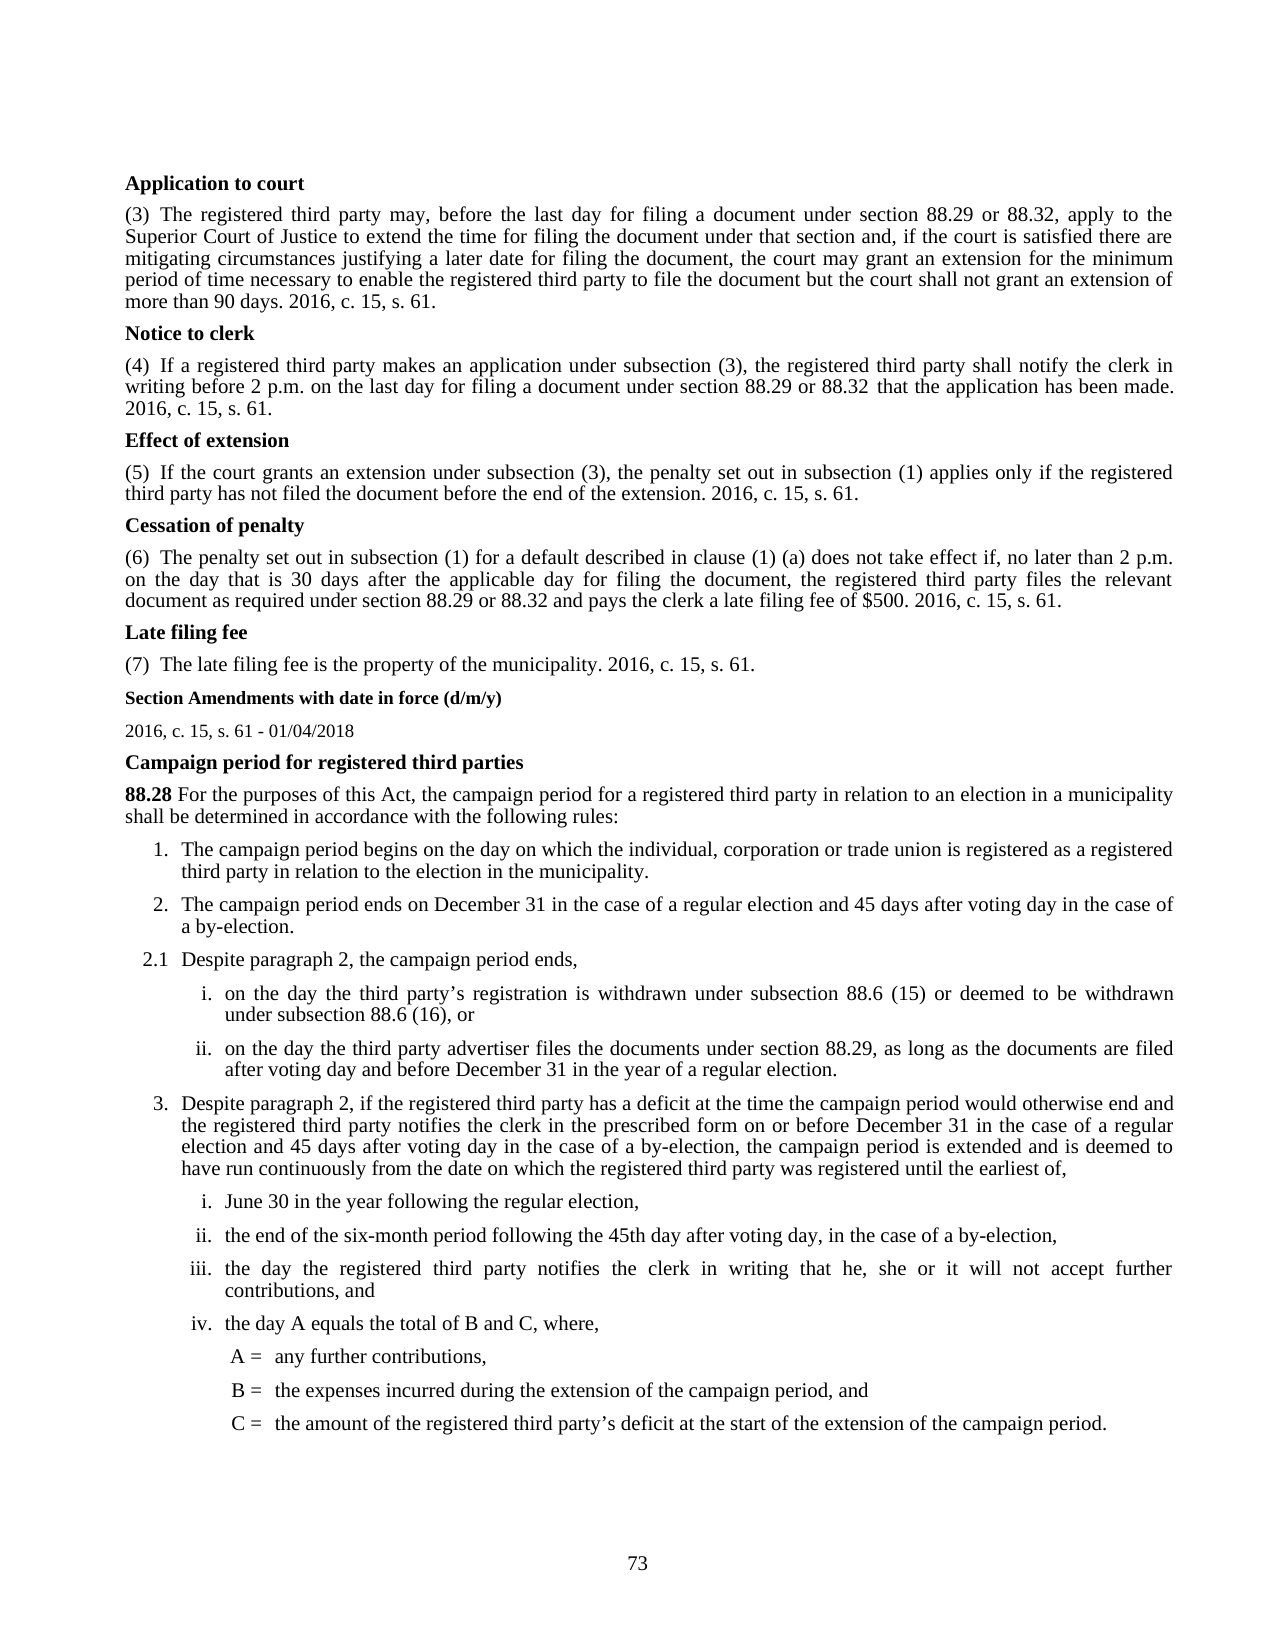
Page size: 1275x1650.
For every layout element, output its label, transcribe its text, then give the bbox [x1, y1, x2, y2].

text Effect of extension [125, 432, 1175, 451]
text 1. The campaign period begins on the day on which the individual, corporation or trade union is registered as a registered third party in relation to the election in the municipality. [125, 839, 1175, 883]
text Cessation of penalty [125, 518, 1175, 536]
text (5) If the court grants an extension under subsection (3), the penalty set out in subsection (1) applies only if the registered third party has not filed the document before the end of the extension. 2016, c. 15, s. 61. [125, 462, 1175, 505]
text A = any further contributions, [125, 1347, 1175, 1368]
text 2016, c. 15, s. 61 - 01/04/2018 [125, 721, 1175, 742]
text (3) The registered third party may, before the last day for filing a document under section 88.29 or 88.32, apply to the Superior Court of Justice to extend the time for filing the document under that section and, if the court is satisfied there are mitigating circumstances justifying a later date for filing the document, the court may grant an extension for the minimum period of time necessary to enable the registered third party to file the document but the court shall not grant an extension of more than 90 days. 2016, c. 15, s. 61. [125, 204, 1175, 313]
text i. on the day the third party’s registration is withdrawn under subsection 88.6 (15) or deemed to be withdrawn under subsection 88.6 (16), or [125, 983, 1175, 1026]
text C = the amount of the registered third party’s deficit at the start of the extension of the campaign period. [125, 1413, 1175, 1435]
text ii. the end of the six-month period following the 45th day after voting day, in the case of a by-election, [125, 1225, 1175, 1247]
text Campaign period for registered third parties [125, 755, 1175, 773]
text (4) If a registered third party makes an application under subsection (3), the registered third party shall notify the clerk in writing before 2 p.m. on the last day for filing a document under section 88.29 or 88.32 that the application has been made. 2016, c. 15, s. 61. [125, 355, 1175, 420]
text iv. the day A equals the total of B and C, where, [125, 1313, 1175, 1335]
text (6) The penalty set out in subsection (1) for a default described in clause (1) (a) does not take effect if, no later than 2 p.m. on the day that is 30 days after the applicable day for filing the document, the registered third party files the relevant document as required under section 88.29 or 88.32 and pays the clerk a late filing fee of $500. 2016, c. 15, s. 61. [125, 547, 1175, 612]
text ii. on the day the third party advertiser files the documents under section 88.29, as long as the documents are filed after voting day and before December 31 in the year of a regular election. [125, 1038, 1175, 1081]
text 2.1 Despite paragraph 2, the campaign period ends, [125, 949, 1175, 971]
text 88.28 For the purposes of this Act, the campaign period for a registered third party in relation to an election in a municipality shall be determined in accordance with the following rules: [125, 784, 1175, 827]
text 3. Despite paragraph 2, if the registered third party has a deficit at the time the campaign period would otherwise end and the registered third party notifies the clerk in the prescribed form on or before December 31 in the case of a regular election and 45 days after voting day in the case of a by-election, the campaign period is extended and is deemed to have run continuously from the date on which the registered third party was registered until the earliest of, [125, 1093, 1175, 1180]
text (7) The late filing fee is the property of the municipality. 2016, c. 15, s. 61. [125, 654, 1175, 676]
text Late filing fee [125, 625, 1175, 643]
text Section Amendments with date in force (d/m/y) [125, 687, 1175, 709]
text iii. the day the registered third party notifies the clerk in writing that he, she or it will not accept further contributions, and [125, 1258, 1175, 1302]
text i. June 30 in the year following the regular election, [125, 1191, 1175, 1213]
text 2. The campaign period ends on December 31 in the case of a regular election and 45 days after voting day in the case of a by-election. [125, 894, 1175, 938]
text B = the expenses incurred during the extension of the campaign period, and [125, 1380, 1175, 1402]
text Application to court [125, 175, 1175, 194]
text Notice to clerk [125, 326, 1175, 344]
